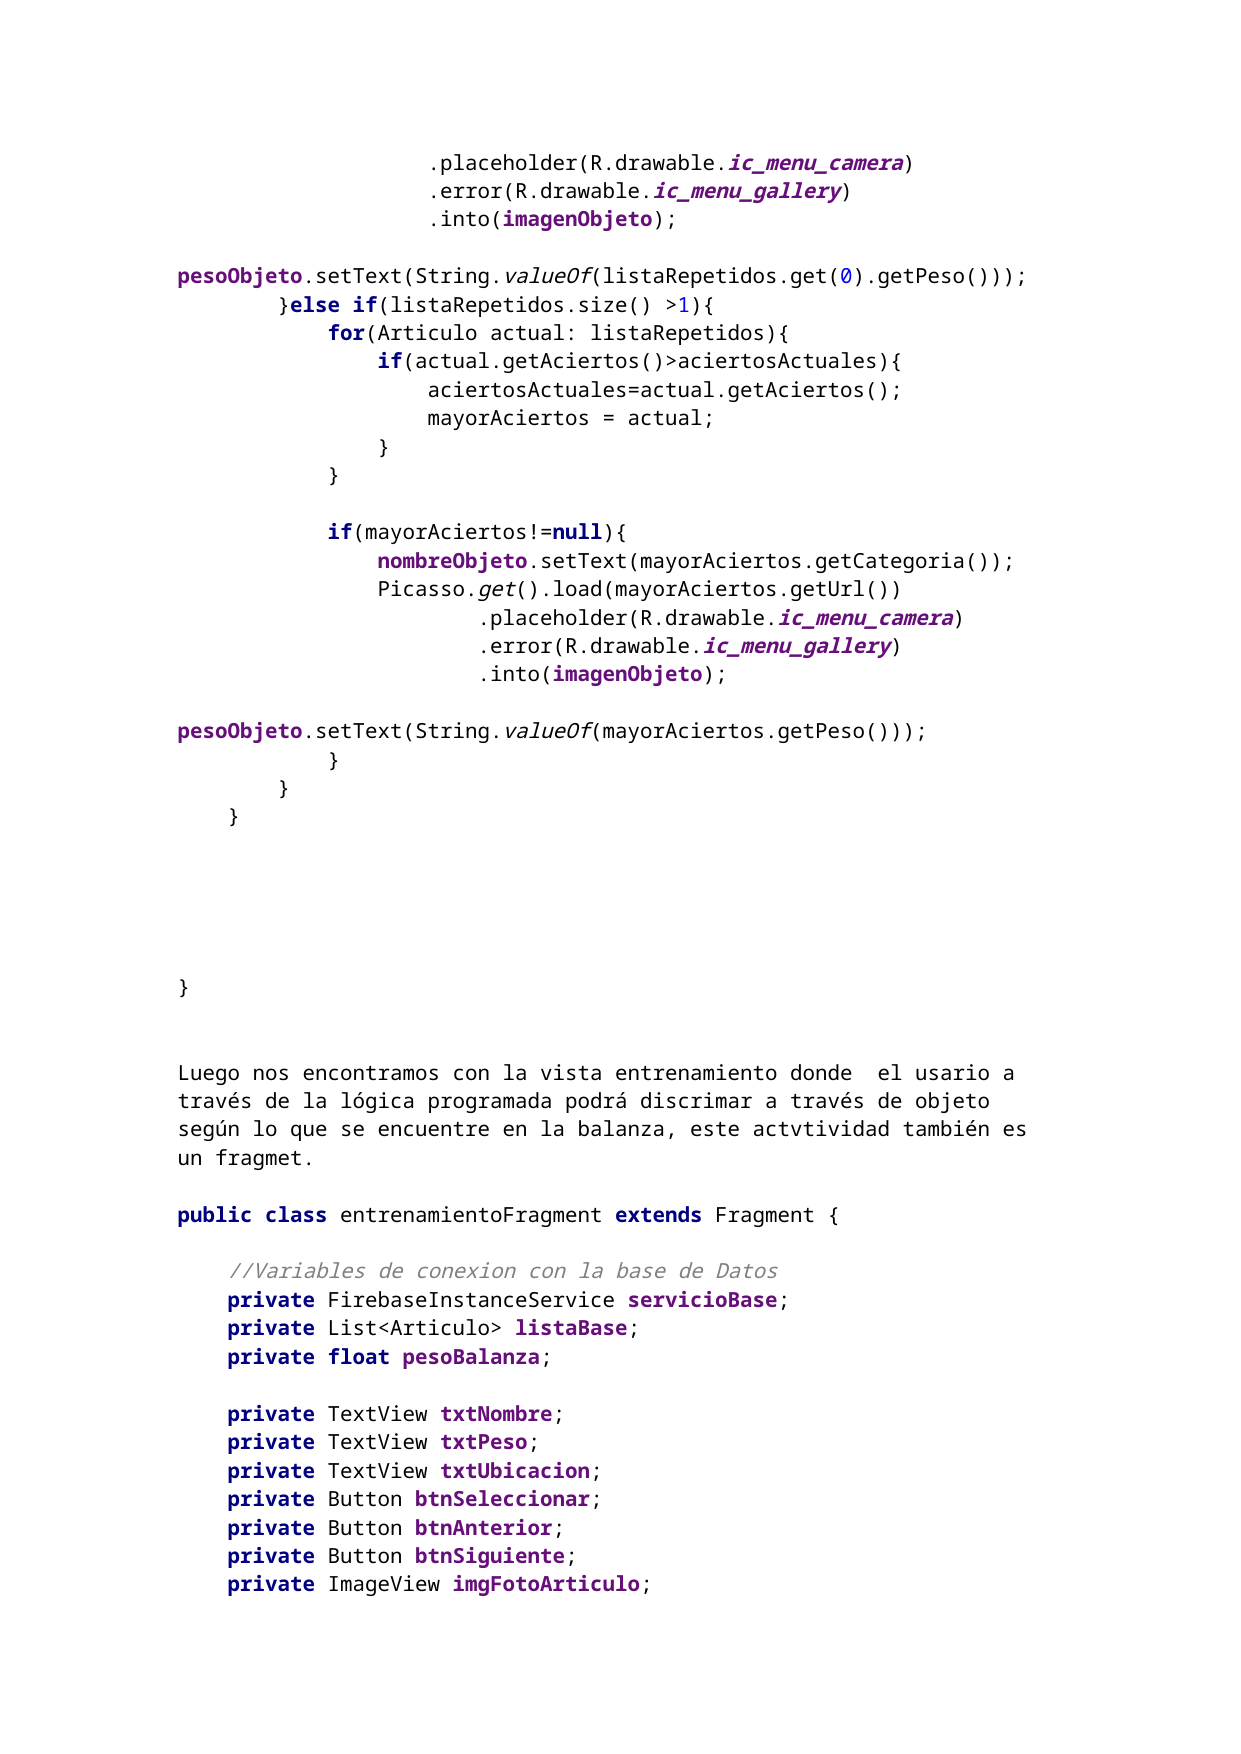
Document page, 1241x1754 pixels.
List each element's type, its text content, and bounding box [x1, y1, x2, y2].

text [177, 1200, 1063, 1598]
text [177, 148, 1063, 1001]
text Luego nos encontramos con la vista entrenamiento donde el usario a través de la lógica programada podrá discrimar a través de objeto según lo que se encuentre en la balanza, este actvtividad también es un fragmet. [177, 1058, 1063, 1171]
